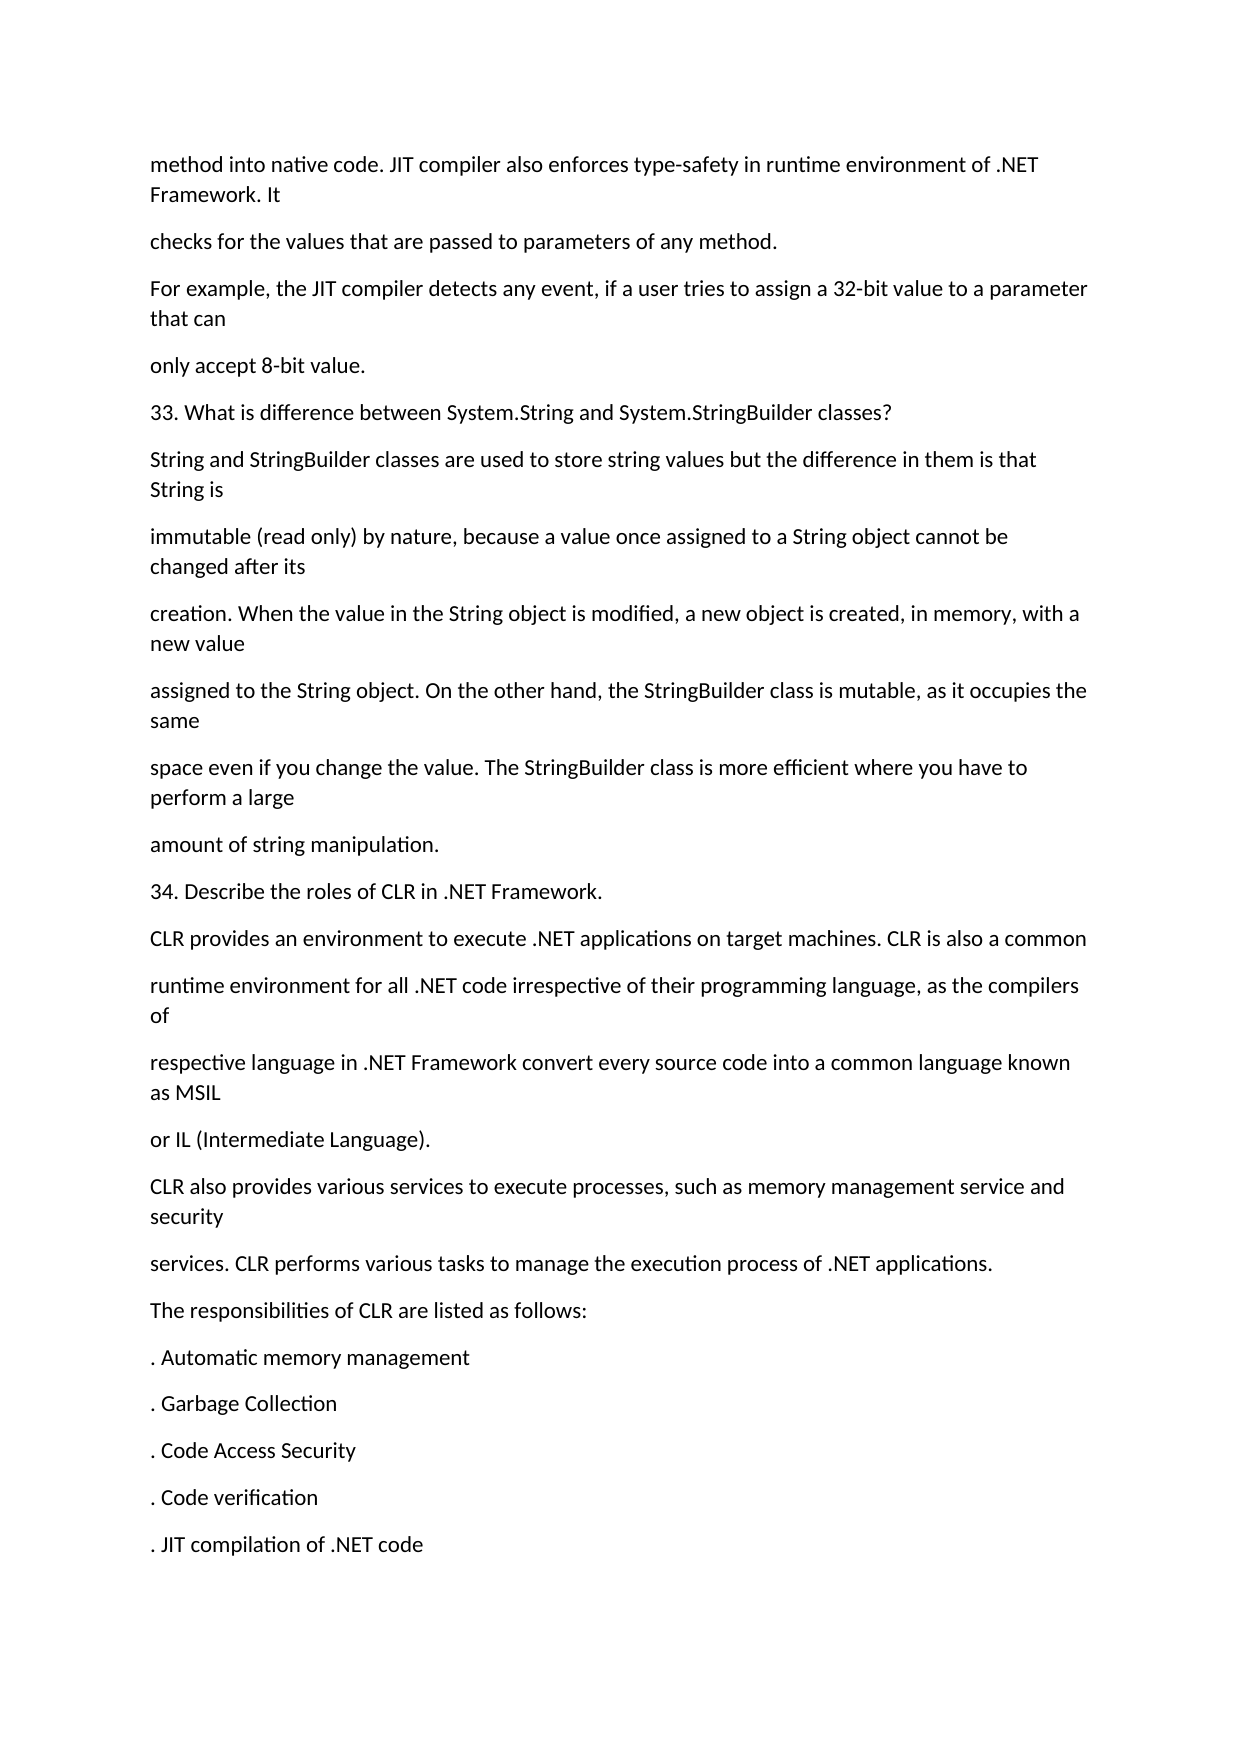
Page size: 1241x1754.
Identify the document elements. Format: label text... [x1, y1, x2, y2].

text . Automatic memory management [150, 1343, 1090, 1371]
text only accept 8-bit value. [150, 351, 1090, 379]
text immutable (read only) by nature, because a value once assigned to a String object cannot be changed after its [150, 522, 1090, 580]
text runtime environment for all .NET code irrespective of their programming language, as the compilers of [150, 971, 1090, 1029]
text creation. When the value in the String object is modified, a new object is created, in memory, with a new value [150, 599, 1090, 657]
text 34. Describe the roles of CLR in .NET Framework. [150, 877, 1090, 905]
text The responsibilities of CLR are listed as follows: [150, 1296, 1090, 1324]
text . Code verification [150, 1483, 1090, 1511]
text . Code Access Security [150, 1436, 1090, 1464]
text CLR also provides various services to execute processes, such as memory management service and security [150, 1172, 1090, 1230]
text assigned to the String object. On the other hand, the StringBuilder class is mutable, as it occupies the same [150, 676, 1090, 734]
text space even if you change the value. The StringBuilder class is more efficient where you have to perform a large [150, 753, 1090, 811]
text CLR provides an environment to execute .NET applications on target machines. CLR is also a common [150, 924, 1090, 952]
text 33. What is difference between System.String and System.StringBuilder classes? [150, 398, 1090, 426]
text respective language in .NET Framework convert every source code into a common language known as MSIL [150, 1048, 1090, 1106]
text String and StringBuilder classes are used to store string values but the difference in them is that String is [150, 445, 1090, 503]
text For example, the JIT compiler detects any event, if a user tries to assign a 32-bit value to a parameter that can [150, 274, 1090, 332]
text . JIT compilation of .NET code [150, 1530, 1090, 1558]
text checks for the values that are passed to parameters of any method. [150, 227, 1090, 255]
text services. CLR performs various tasks to manage the execution process of .NET applications. [150, 1249, 1090, 1277]
text . Garbage Collection [150, 1389, 1090, 1418]
text or IL (Intermediate Language). [150, 1125, 1090, 1153]
text method into native code. JIT compiler also enforces type-safety in runtime environment of .NET Framework. It [150, 150, 1090, 208]
text amount of string manipulation. [150, 830, 1090, 858]
